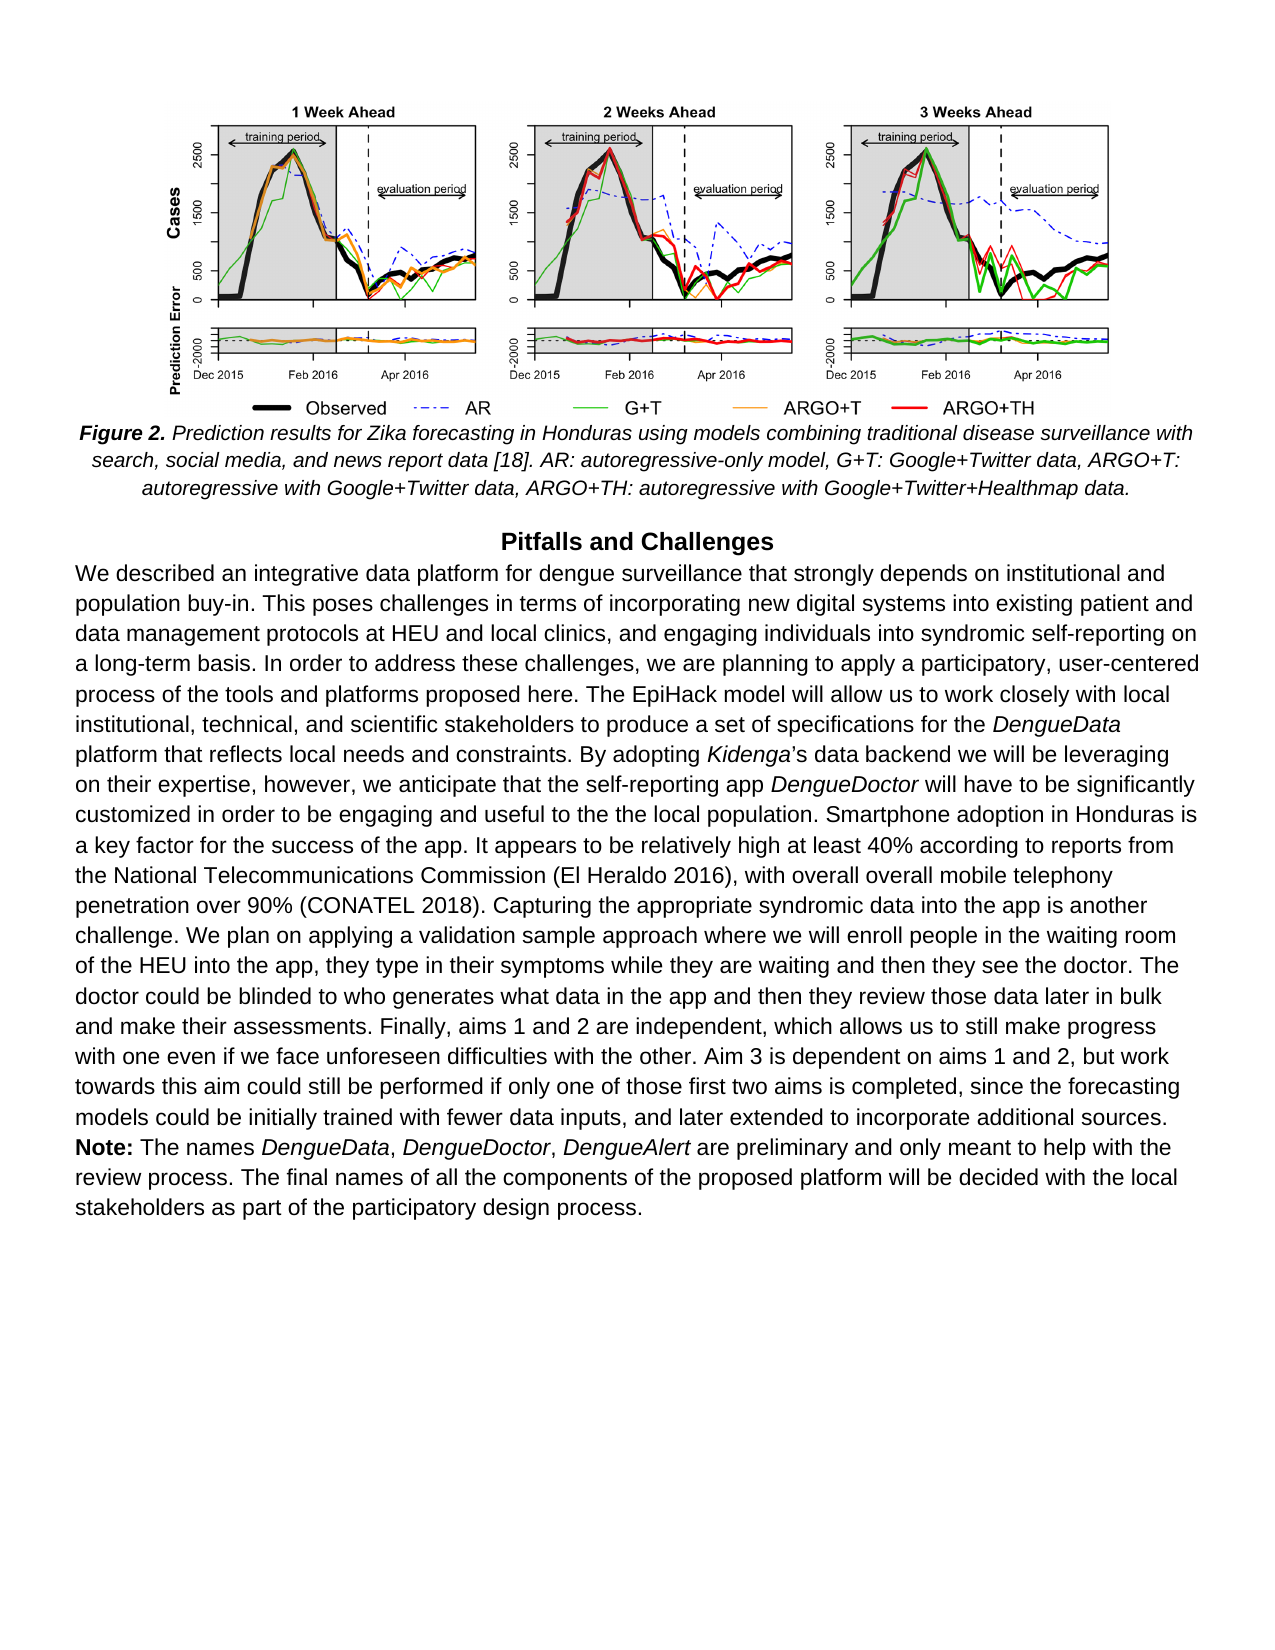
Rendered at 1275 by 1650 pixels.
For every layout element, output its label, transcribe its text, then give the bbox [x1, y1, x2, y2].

picture [164, 101, 1111, 417]
text Figure 2. Prediction results for Zika forecasting in Honduras using models combining traditional disease surveillance with search, social media, and news report data [18]. AR: autoregressive-only model, G+T: Google+Twitter data, ARGO+T: autoregressive with Google+Twitter data, ARGO+TH: autoregressive with Google+Twitter+Healthmap data. [75, 420, 1200, 499]
text Pitfalls and Challenges [75, 527, 1200, 556]
text Note: The names DengueData, DengueDoctor, DengueAlert are preliminary and only meant to help with the review process. The final names of all the components of the proposed platform will be decided with the local stakeholders as part of the participatory design process. [75, 1134, 1200, 1221]
text We described an integrative data platform for dengue surveillance that strongly depends on institutional and population buy-in. This poses challenges in terms of incorporating new digital systems into existing patient and data management protocols at HEU and local clinics, and engaging individuals into syndromic self-reporting on a long-term basis. In order to address these challenges, we are planning to apply a participatory, user-centered process of the tools and platforms proposed here. The EpiHack model will allow us to work closely with local institutional, technical, and scientific stakeholders to produce a set of specifications for the DengueData platform that reflects local needs and constraints. By adopting Kidenga’s data backend we will be leveraging on their expertise, however, we anticipate that the self-reporting app DengueDoctor will have to be significantly customized in order to be engaging and useful to the the local population. Smartphone adoption in Honduras is a key factor for the success of the app. It appears to be relatively high at least 40% according to reports from the National Telecommunications Commission (El Heraldo 2016), with overall overall mobile telephony penetration over 90% (CONATEL 2018). Capturing the appropriate syndromic data into the app is another challenge. We plan on applying a validation sample approach where we will enroll people in the waiting room of the HEU into the app, they type in their symptoms while they are waiting and then they see the doctor. The doctor could be blinded to who generates what data in the app and then they review those data later in bulk and make their assessments. Finally, aims 1 and 2 are independent, which allows us to still make progress with one even if we face unforeseen difficulties with the other. Aim 3 is dependent on aims 1 and 2, but work towards this aim could still be performed if only one of those first two aims is completed, since the forecasting models could be initially trained with fewer data inputs, and later extended to incorporate additional sources. [75, 560, 1200, 1130]
